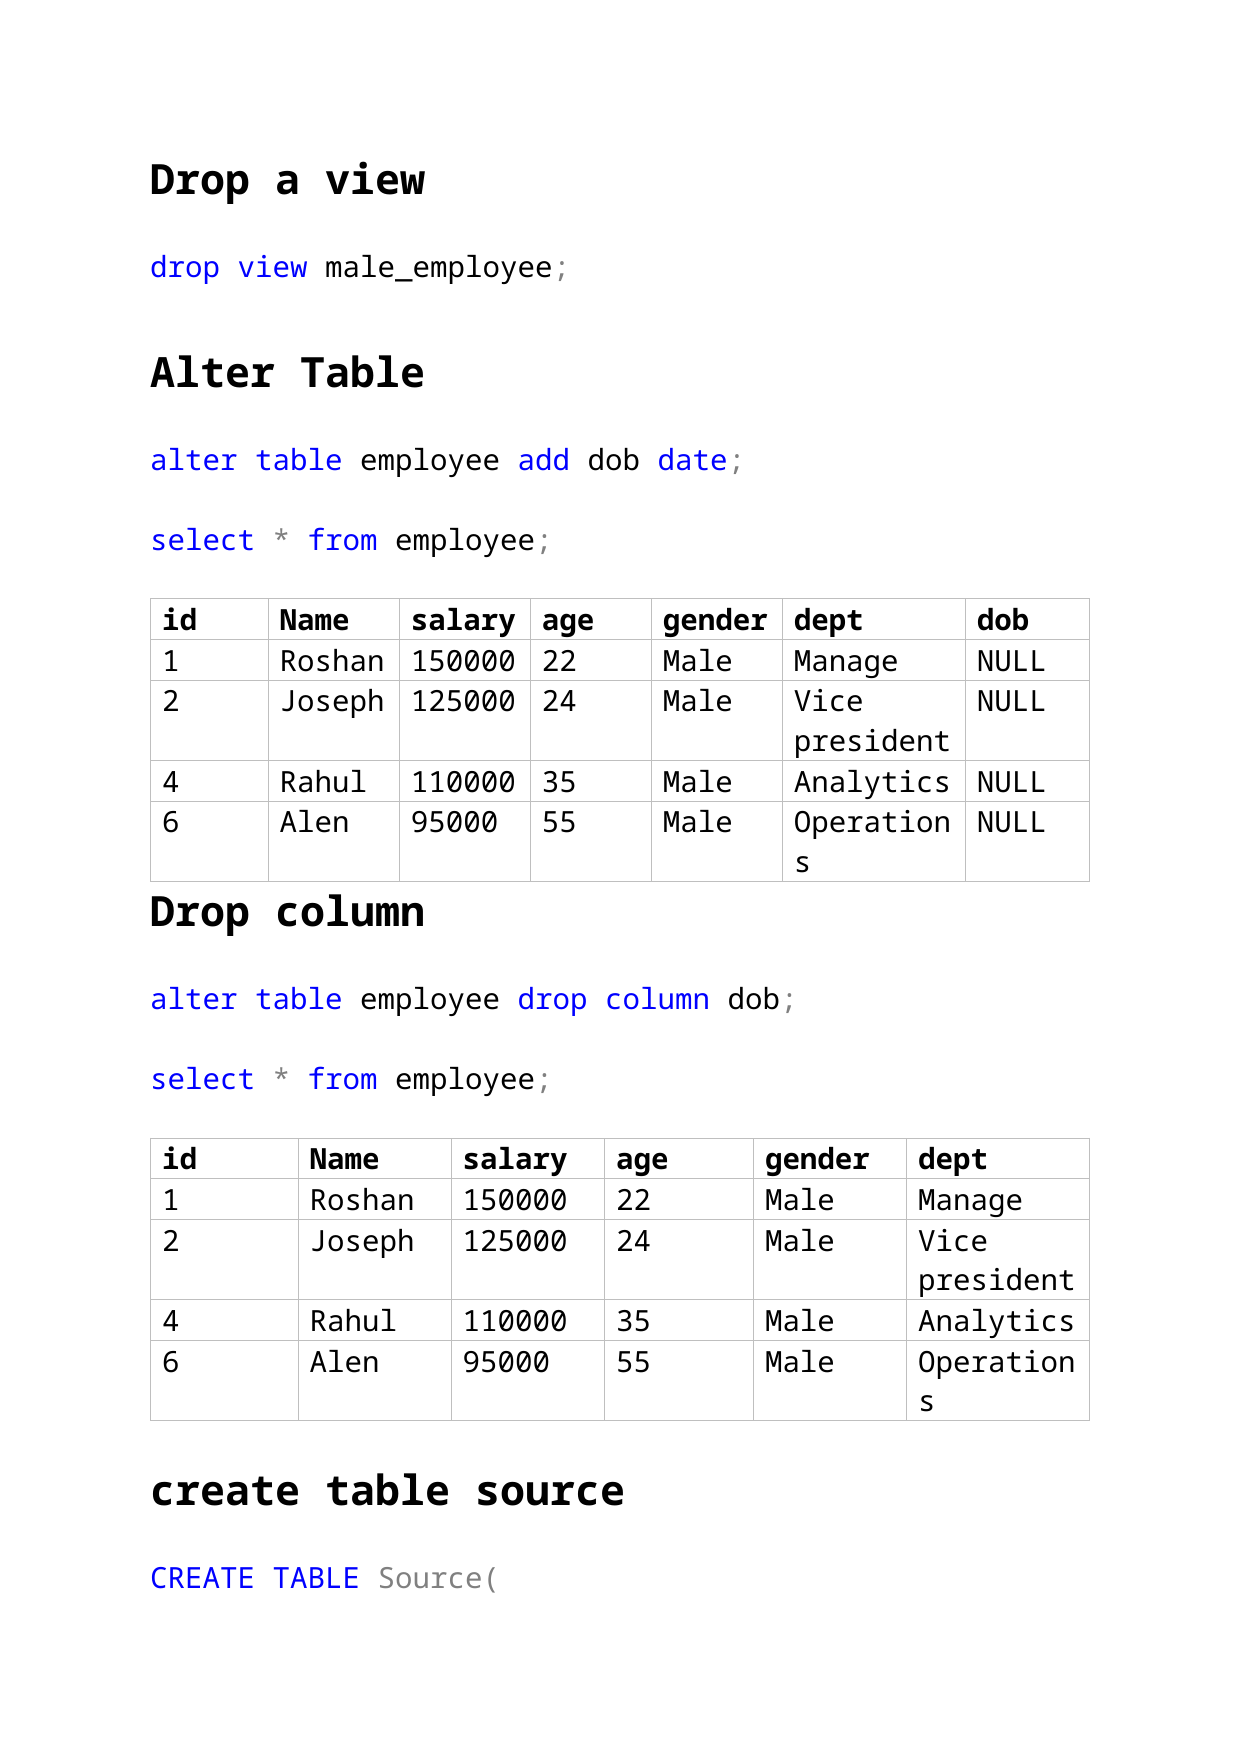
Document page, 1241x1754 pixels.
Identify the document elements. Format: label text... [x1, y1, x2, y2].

text select * from employee; [150, 519, 1090, 558]
table_cell Manage [907, 1179, 1089, 1219]
table_cell 55 [531, 802, 651, 881]
table_header salary [452, 1139, 604, 1178]
table_cell 125000 [400, 681, 530, 760]
table_cell 125000 [452, 1220, 604, 1299]
table_header Name [299, 1139, 451, 1178]
table_cell 24 [531, 681, 651, 760]
table_cell 95000 [400, 802, 530, 881]
text Alter Table [150, 343, 1090, 400]
table_cell Male [652, 640, 782, 679]
table_header id [151, 599, 268, 639]
table_cell Joseph [269, 681, 399, 760]
table_cell 110000 [400, 761, 530, 801]
table_header age [605, 1139, 753, 1178]
table_cell 22 [531, 640, 651, 679]
table_cell 2 [151, 1220, 298, 1299]
table_cell 35 [531, 761, 651, 801]
table_cell Male [754, 1220, 906, 1299]
table_cell NULL [966, 640, 1089, 679]
text drop view male_employee; [150, 246, 1090, 286]
table_cell 95000 [452, 1341, 604, 1420]
table_header Name [269, 599, 399, 639]
table_cell NULL [966, 802, 1089, 881]
table_cell Vice president [783, 681, 965, 760]
table_header dob [966, 599, 1089, 639]
table_cell 1 [151, 1179, 298, 1219]
table_cell NULL [966, 681, 1089, 760]
table_header age [531, 599, 651, 639]
text Drop a view [150, 150, 1090, 207]
text alter table employee add dob date; [150, 439, 1090, 479]
table_cell 2 [151, 681, 268, 760]
table_cell Male [754, 1179, 906, 1219]
table_cell Male [652, 802, 782, 881]
table_header dept [783, 599, 965, 639]
table_cell Manage [783, 640, 965, 679]
table_cell 35 [605, 1300, 753, 1340]
table_cell Roshan [299, 1179, 451, 1219]
table_cell NULL [966, 761, 1089, 801]
table_cell Operations [907, 1341, 1089, 1420]
table_cell Male [754, 1300, 906, 1340]
text alter table employee drop column dob; [150, 979, 1090, 1018]
table_cell 150000 [400, 640, 530, 679]
table_cell Vice president [907, 1220, 1089, 1299]
table_cell 55 [605, 1341, 753, 1420]
table_cell Operations [783, 802, 965, 881]
table_cell Male [652, 761, 782, 801]
table_cell 1 [151, 640, 268, 679]
text select * from employee; [150, 1058, 1090, 1098]
table_header dept [907, 1139, 1089, 1178]
table_cell 4 [151, 1300, 298, 1340]
table_cell Rahul [269, 761, 399, 801]
table_cell 6 [151, 1341, 298, 1420]
table_cell Alen [269, 802, 399, 881]
table_header salary [400, 599, 530, 639]
text Drop column [150, 882, 1090, 939]
table_cell 110000 [452, 1300, 604, 1340]
text create table source [150, 1461, 1090, 1518]
table_cell Analytics [783, 761, 965, 801]
table_cell Rahul [299, 1300, 451, 1340]
table_cell 4 [151, 761, 268, 801]
table_cell 24 [605, 1220, 753, 1299]
table_cell Male [652, 681, 782, 760]
table_cell 6 [151, 802, 268, 881]
table_header gender [652, 599, 782, 639]
table_cell Analytics [907, 1300, 1089, 1340]
text CREATE TABLE Source( [150, 1558, 1090, 1597]
table_cell Male [754, 1341, 906, 1420]
table_cell 22 [605, 1179, 753, 1219]
table_cell Alen [299, 1341, 451, 1420]
table_header gender [754, 1139, 906, 1178]
table_cell 150000 [452, 1179, 604, 1219]
table_cell Joseph [299, 1220, 451, 1299]
table_cell Roshan [269, 640, 399, 679]
table_header id [151, 1139, 298, 1178]
